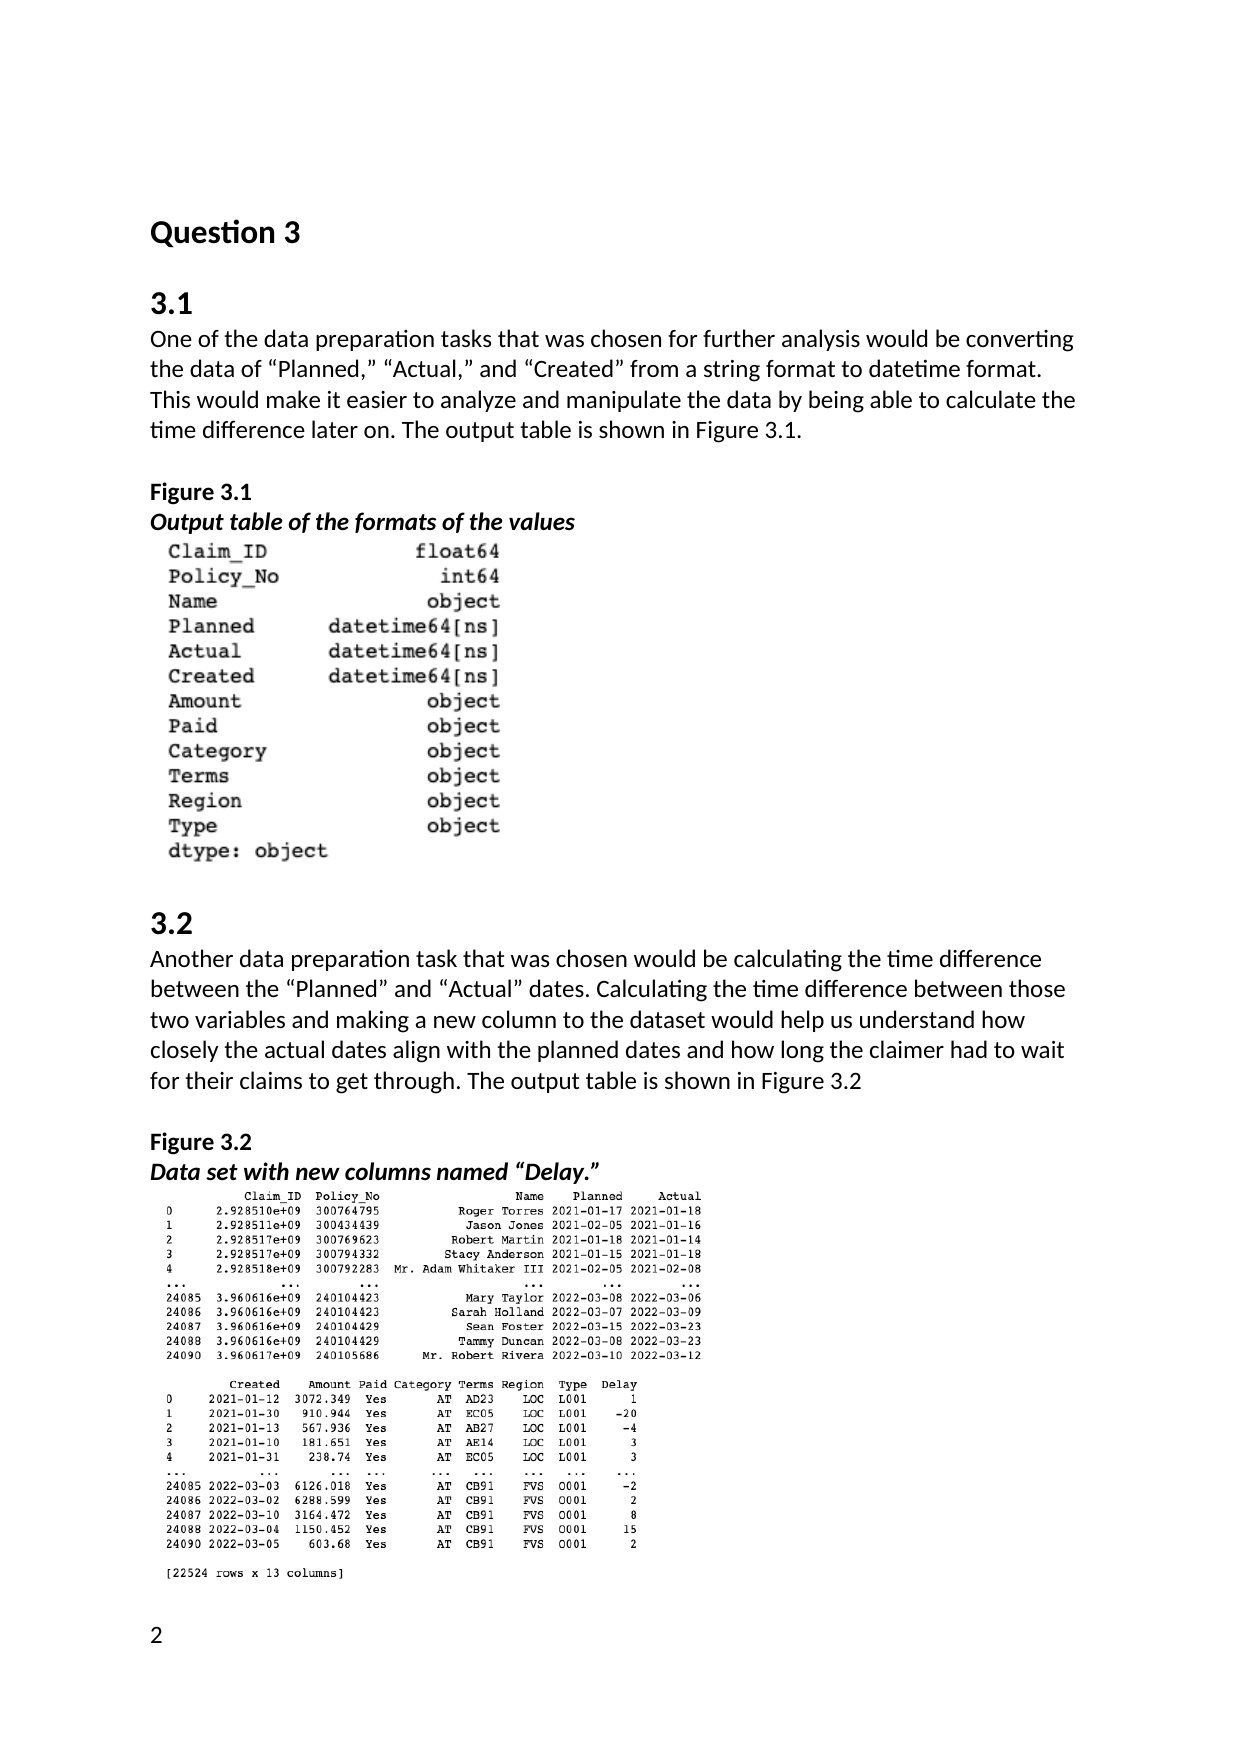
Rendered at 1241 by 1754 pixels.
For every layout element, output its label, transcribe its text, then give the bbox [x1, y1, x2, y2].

text Data set with new columns named “Delay.” [150, 1157, 1090, 1187]
picture [150, 1187, 707, 1589]
text Figure 3.1 [150, 476, 1090, 506]
text 3.2 [150, 902, 1090, 943]
text Output table of the formats of the values [150, 506, 1090, 537]
text 3.1 [150, 282, 1090, 323]
text Another data preparation task that was chosen would be calculating the time difference between the “Planned” and “Actual” dates. Calculating the time difference between those two variables and making a new column to the dataset would help us understand how closely the actual dates align with the planned dates and how long the claimer had to wait for their claims to get through. The output table is shown in Figure 3.2 [150, 943, 1090, 1096]
text Question 3 [150, 211, 1090, 252]
text This would make it easier to analyze and manipulate the data by being able to calculate the time difference later on. The output table is shown in Figure 3.1. [150, 384, 1090, 445]
picture [150, 536, 544, 872]
text One of the data preparation tasks that was chosen for further analysis would be converting the data of “Planned,” “Actual,” and “Created” from a string format to datetime format. [150, 323, 1090, 384]
text Figure 3.2 [150, 1126, 1090, 1157]
